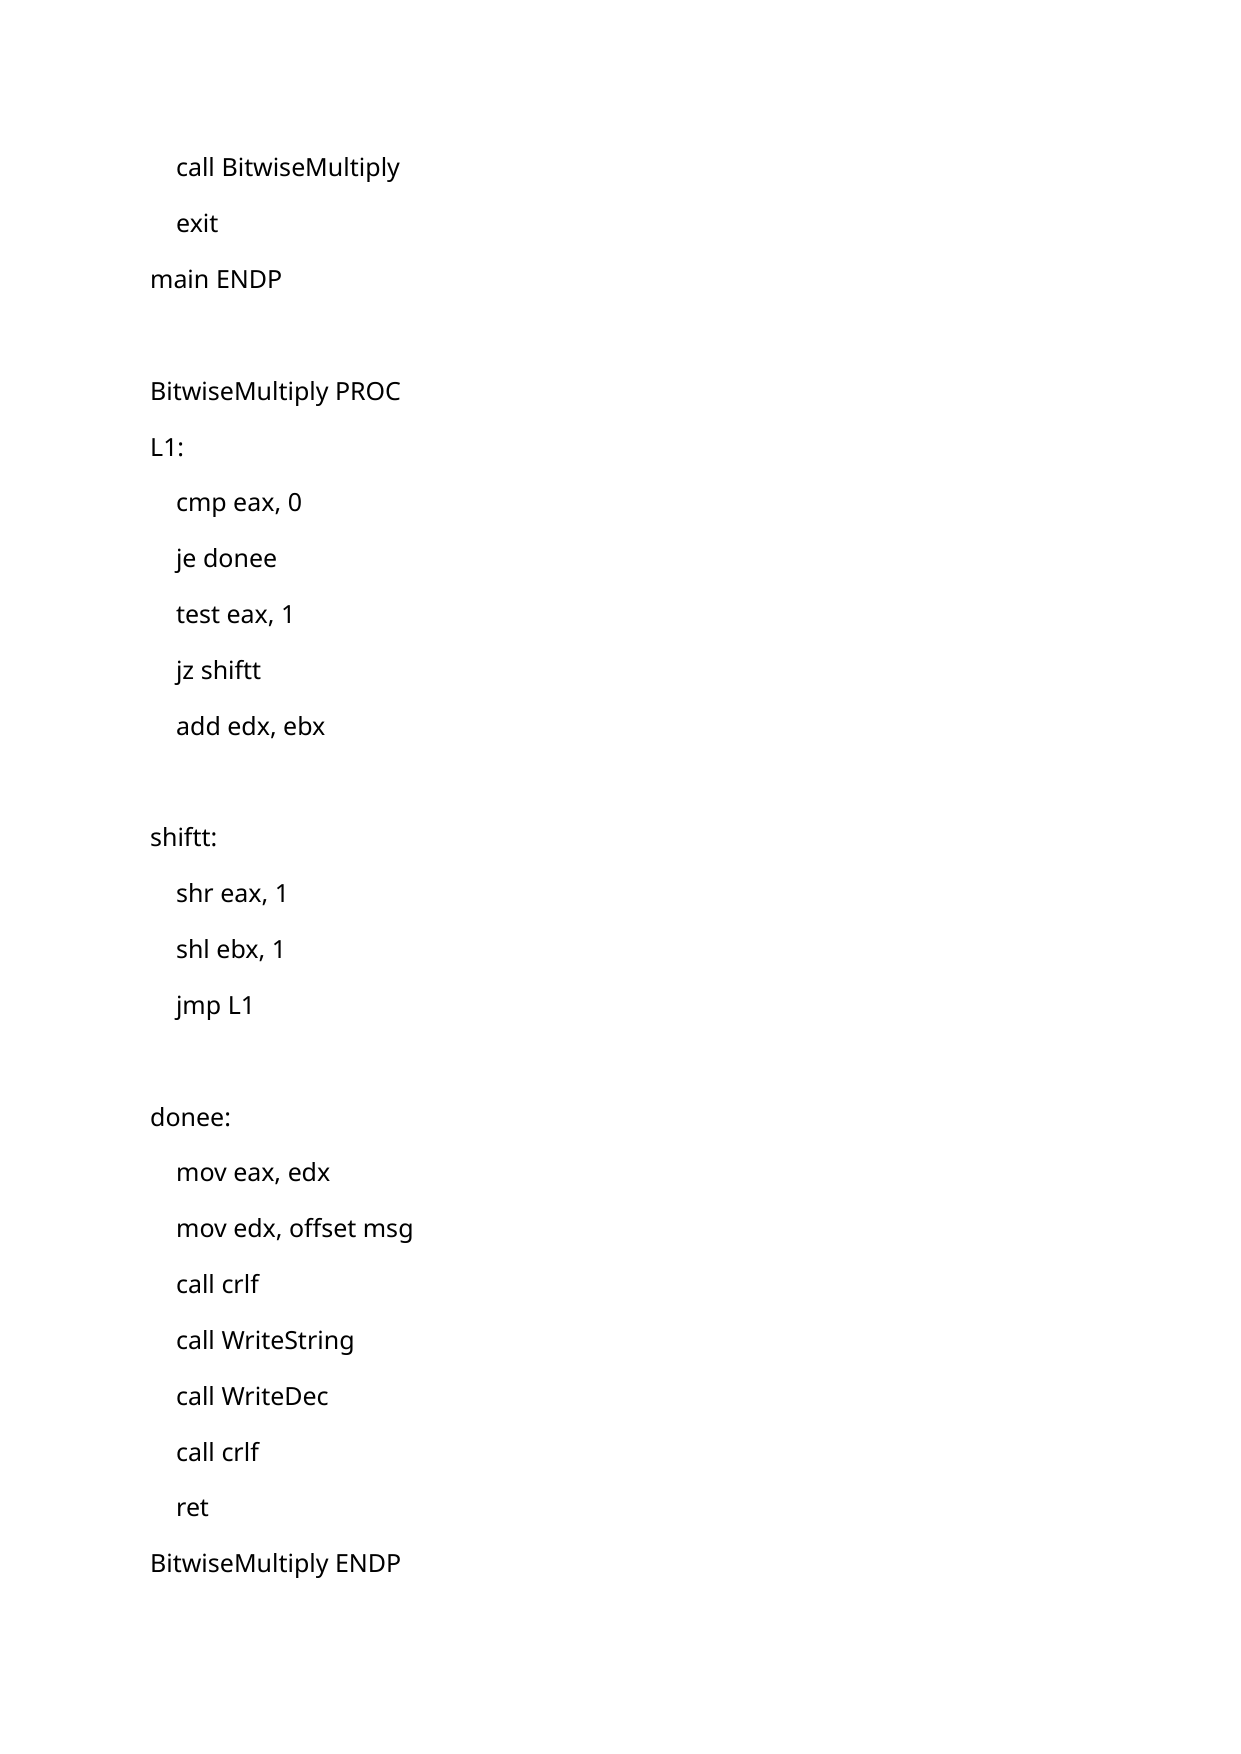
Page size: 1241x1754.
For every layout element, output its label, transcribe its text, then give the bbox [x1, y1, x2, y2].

text shiftt: [150, 820, 1090, 854]
text mov edx, offset msg [150, 1211, 1090, 1245]
text je donee [150, 541, 1090, 575]
text ret [150, 1490, 1090, 1524]
text call WriteString [150, 1322, 1090, 1357]
text add edx, ebx [150, 708, 1090, 742]
text BitwiseMultiply ENDP [150, 1546, 1090, 1580]
text shl ebx, 1 [150, 932, 1090, 966]
text jmp L1 [150, 987, 1090, 1022]
text L1: [150, 429, 1090, 463]
text call crlf [150, 1434, 1090, 1468]
text mov eax, edx [150, 1155, 1090, 1189]
text shr eax, 1 [150, 876, 1090, 910]
text call crlf [150, 1267, 1090, 1301]
text BitwiseMultiply PROC [150, 373, 1090, 407]
text call BitwiseMultiply [150, 150, 1090, 184]
text test eax, 1 [150, 597, 1090, 631]
text exit [150, 206, 1090, 240]
text cmp eax, 0 [150, 485, 1090, 519]
text donee: [150, 1099, 1090, 1133]
text jz shiftt [150, 652, 1090, 687]
text call WriteDec [150, 1378, 1090, 1412]
text main ENDP [150, 262, 1090, 296]
